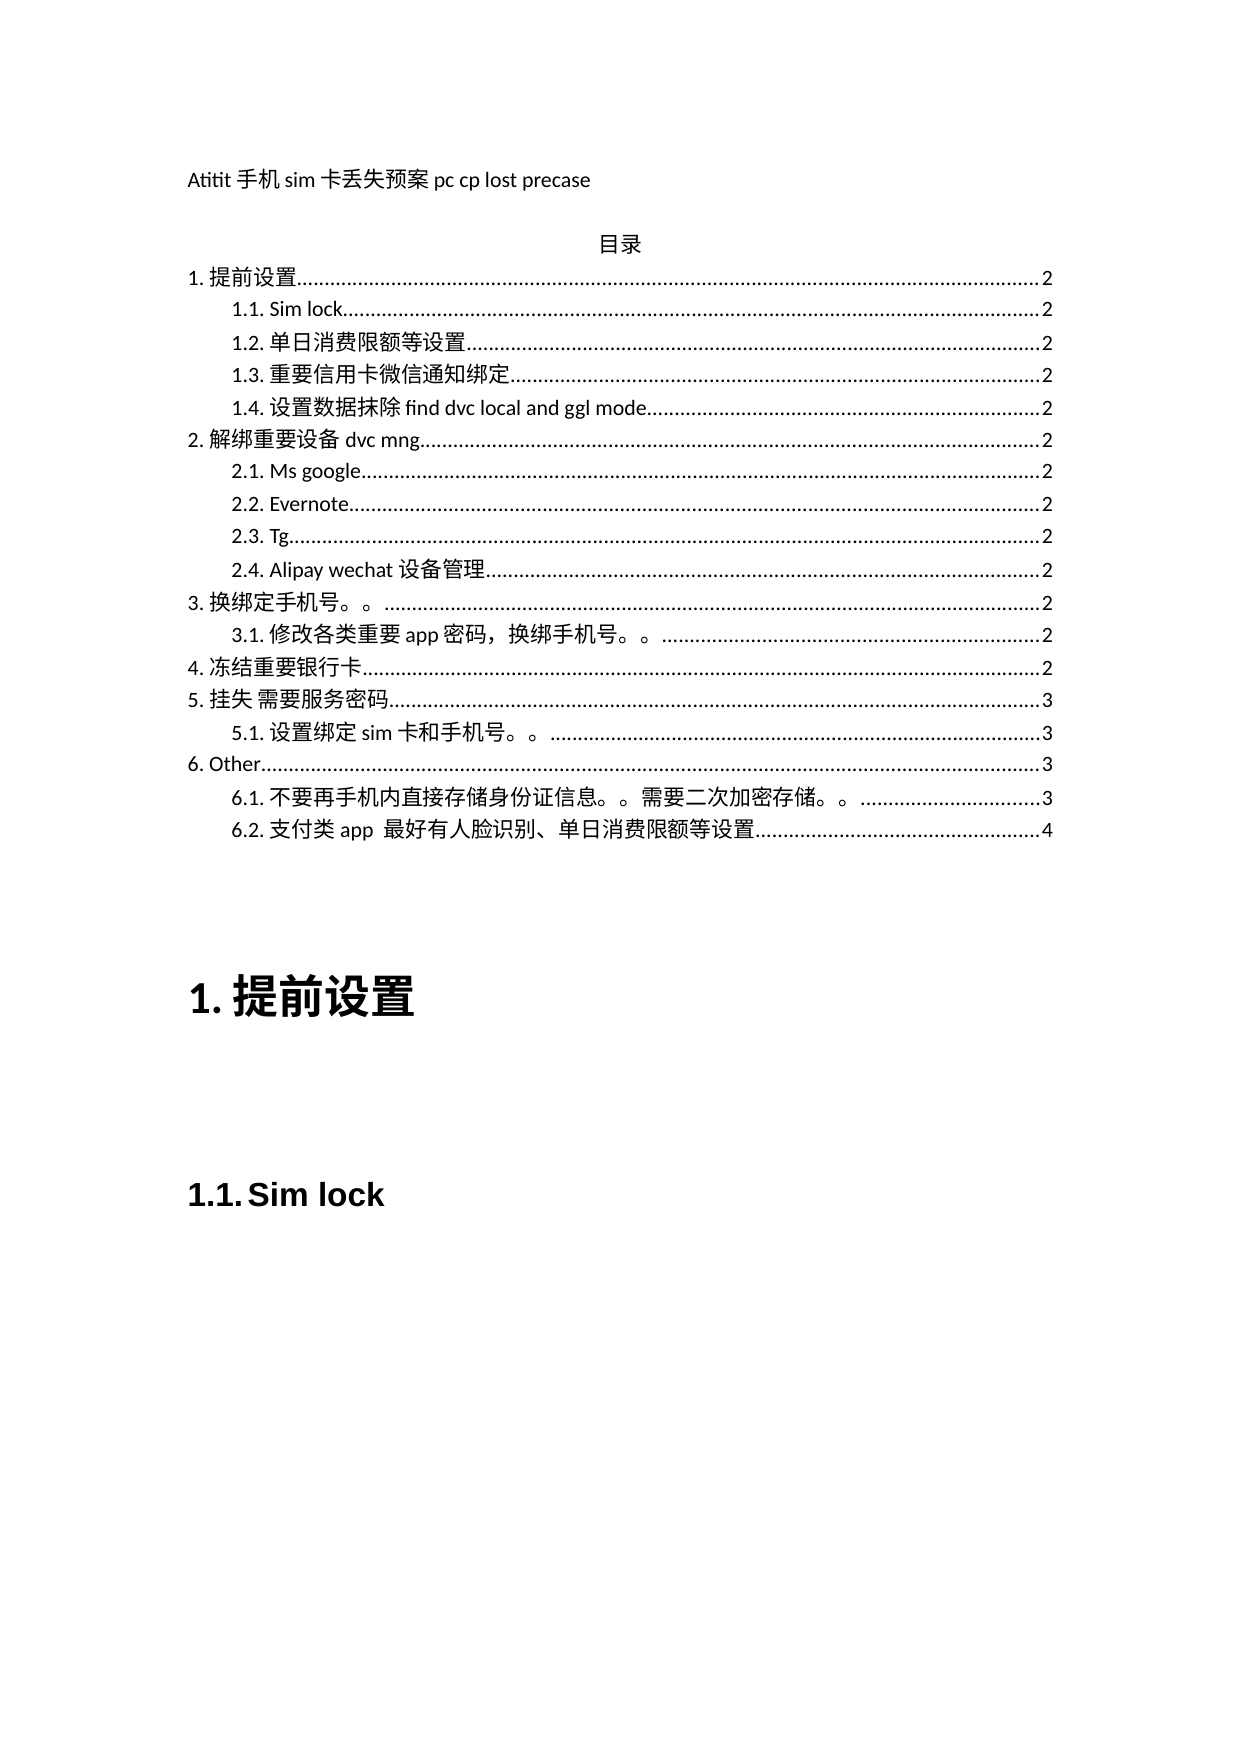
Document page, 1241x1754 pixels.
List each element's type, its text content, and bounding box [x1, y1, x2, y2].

subtitle 提前设置 [187, 945, 1053, 1042]
subtitle Sim lock [187, 1169, 1053, 1234]
text Atitit 手机sim卡丢失预案pc cp lost precase [187, 162, 1053, 194]
